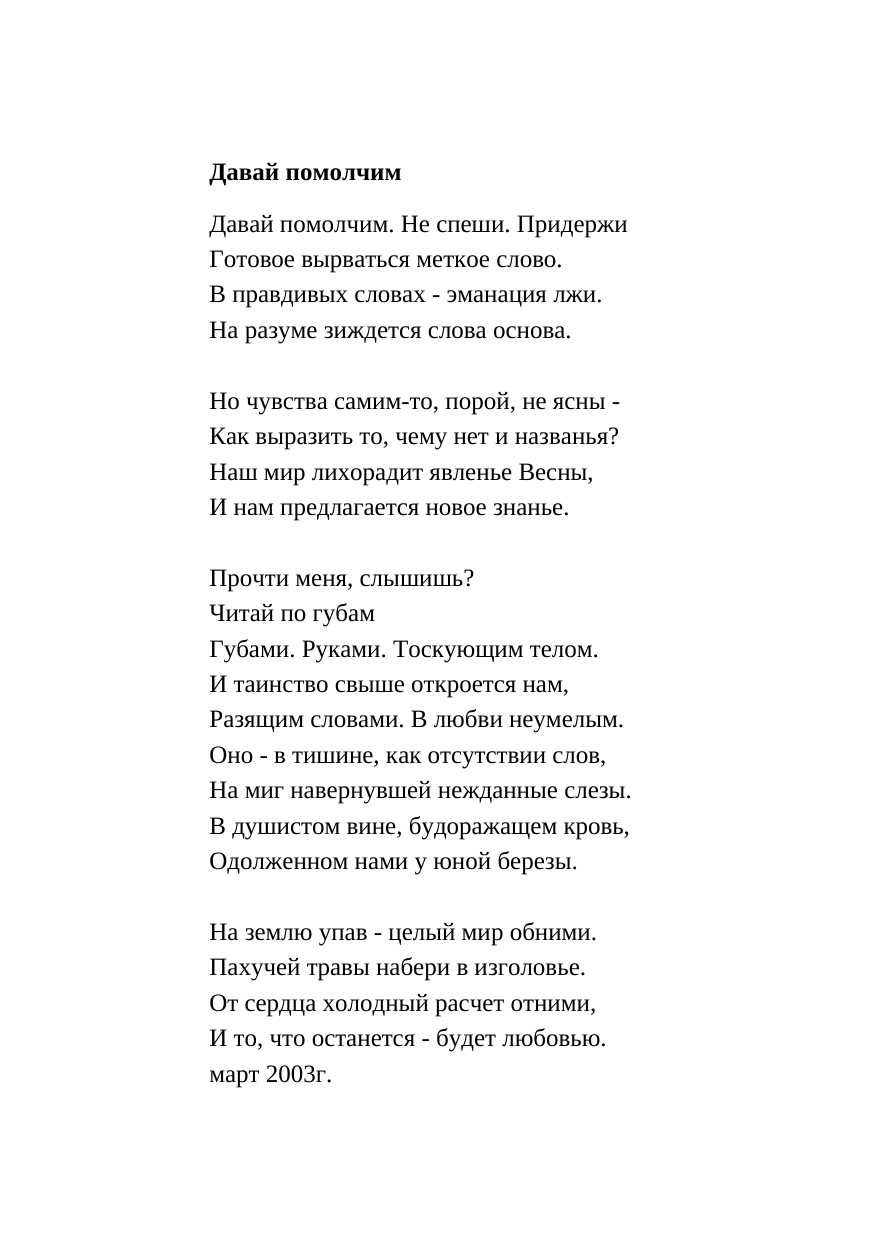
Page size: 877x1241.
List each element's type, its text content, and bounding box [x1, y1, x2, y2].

text Давай помолчим [209, 150, 727, 185]
text Давай помолчим. Не спеши. Придержи Готовое вырваться меткое слово. В правдивых словах - эманация лжи. На разуме зиждется слова основа. Но чувства самим-то, порой, не ясны - Как выразить то, чему нет и названья? Наш мир лихорадит явленье Весны, И нам предлагается новое знанье. Прочти меня, слышишь? Читай по губам Губами. Руками. Тоскующим телом. И таинство свыше откроется нам, Разящим словами. В любви неумелым. Оно - в тишине, как отсутствии слов, На миг навернувшей нежданные слезы. В душистом вине, будоражащем кровь, Одолженном нами у юной березы. На землю упав - целый мир обними. Пахучей травы набери в изголовье. От сердца холодный расчет отними, И то, что останется - будет любовью. март 2003г. [209, 202, 727, 1087]
